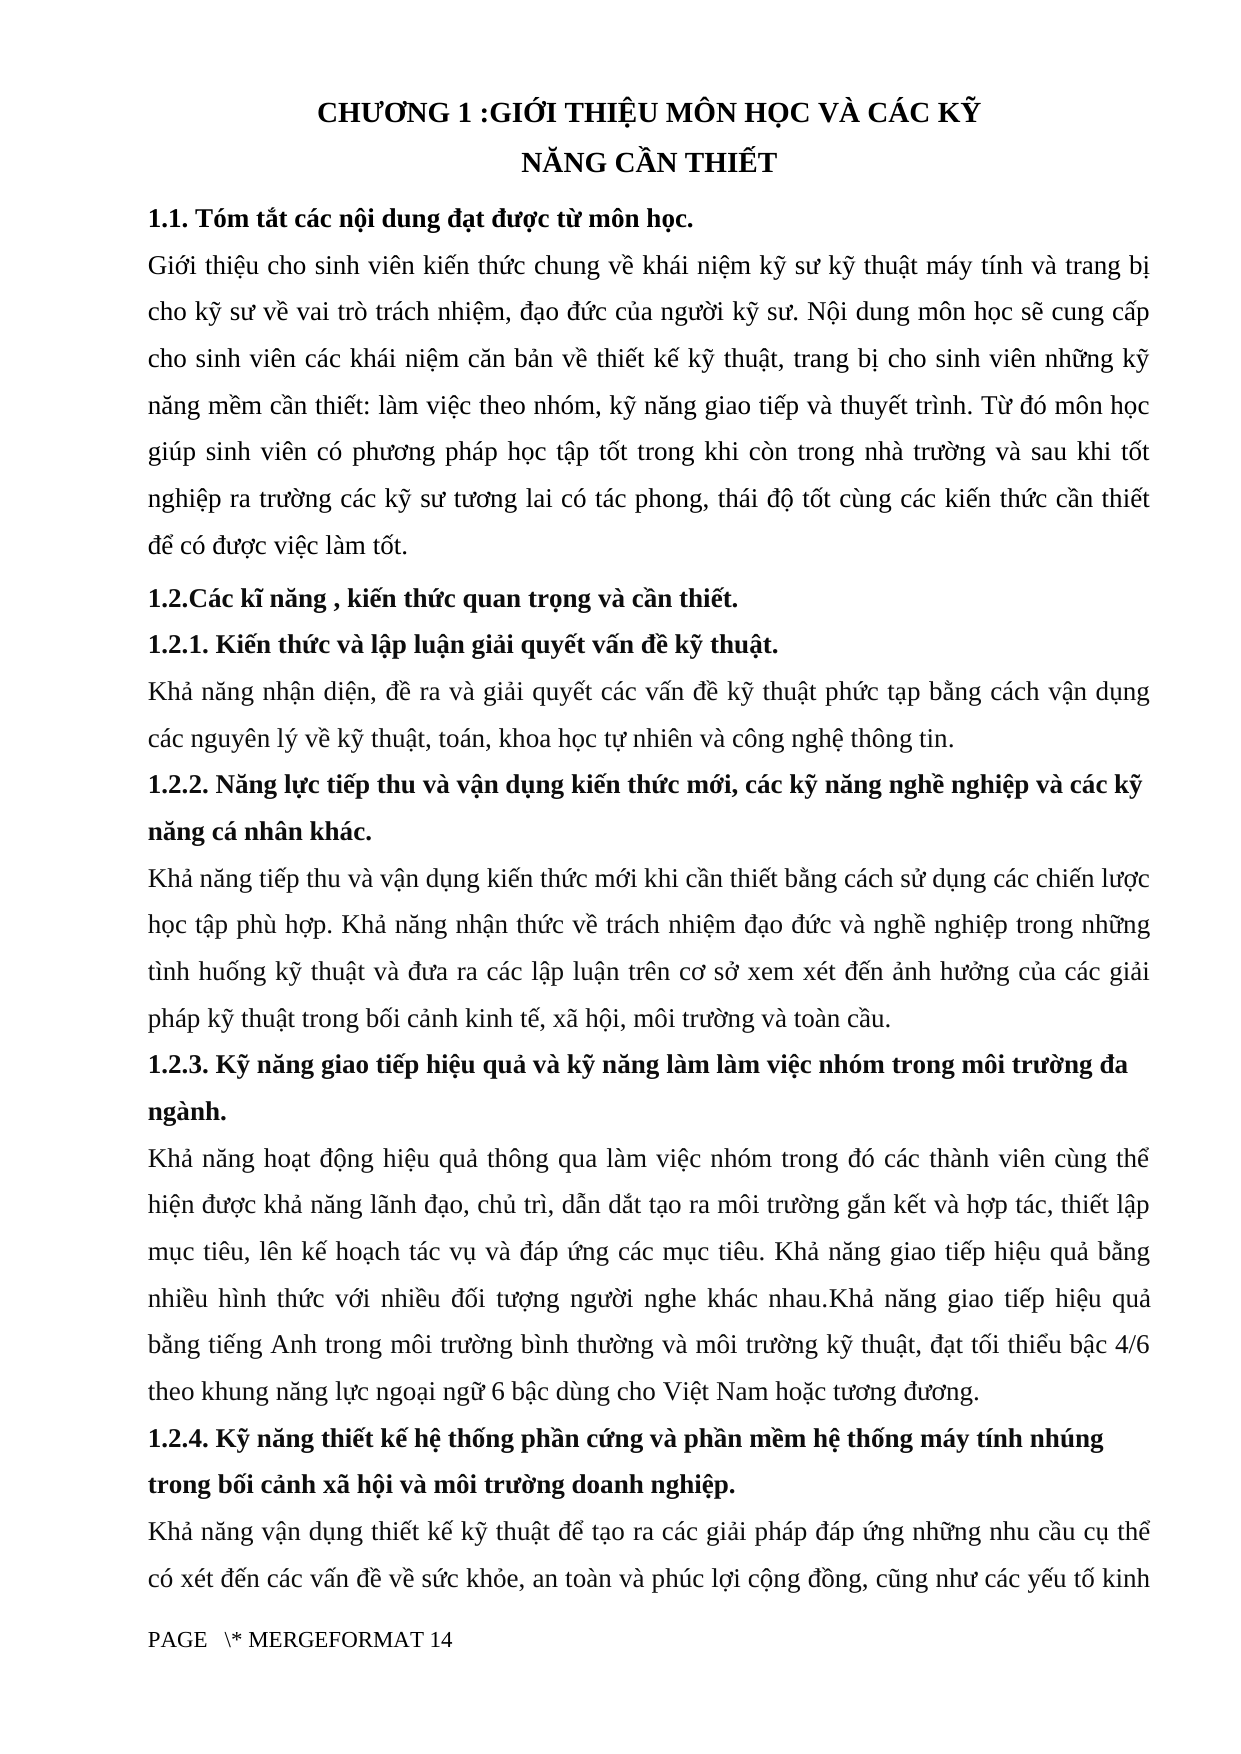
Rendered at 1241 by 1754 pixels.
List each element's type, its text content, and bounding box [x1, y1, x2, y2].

text Khả năng tiếp thu và vận dụng kiến thức mới khi cần thiết bằng cách sử dụng các chiến lược học tập phù hợp. Khả năng nhận thức về trách nhiệm đạo đức và nghề nghiệp trong những tình huống kỹ thuật và đưa ra các lập luận trên cơ sở xem xét đến ảnh hưởng của các giải pháp kỹ thuật trong bối cảnh kinh tế, xã hội, môi trường và toàn cầu. [148, 862, 1152, 1033]
text 1.2.3. Kỹ năng giao tiếp hiệu quả và kỹ năng làm làm việc nhóm trong môi trường đa ngành. [148, 1049, 1152, 1126]
text Giới thiệu cho sinh viên kiến thức chung về khái niệm kỹ sư kỹ thuật máy tính và trang bị cho kỹ sư về vai trò trách nhiệm, đạo đức của người kỹ sư. Nội dung môn học sẽ cung cấp cho sinh viên các khái niệm căn bản về thiết kế kỹ thuật, trang bị cho sinh viên những kỹ năng mềm cần thiết: làm việc theo nhóm, kỹ năng giao tiếp và thuyết trình. Từ đó môn học giúp sinh viên có phương pháp học tập tốt trong khi còn trong nhà trường và sau khi tốt nghiệp ra trường các kỹ sư tương lai có tác phong, thái độ tốt cùng các kiến thức cần thiết để có được việc làm tốt. [148, 249, 1152, 560]
text Khả năng nhận diện, đề ra và giải quyết các vấn đề kỹ thuật phức tạp bằng cách vận dụng các nguyên lý về kỹ thuật, toán, khoa học tự nhiên và công nghệ thông tin. [148, 675, 1151, 753]
text 1.2.1. Kiến thức và lập luận giải quyết vấn đề kỹ thuật. [148, 629, 1152, 660]
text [148, 1515, 1152, 1593]
text Khả năng hoạt động hiệu quả thông qua làm việc nhóm trong đó các thành viên cùng thể hiện được khả năng lãnh đạo, chủ trì, dẫn dắt tạo ra môi trường gắn kết và hợp tác, thiết lập mục tiêu, lên kế hoạch tác vụ và đáp ứng các mục tiêu. Khả năng giao tiếp hiệu quả bằng nhiều hình thức với nhiều đối tượng người nghe khác nhau.Khả năng giao tiếp hiệu quả bằng tiếng Anh trong môi trường bình thường và môi trường kỹ thuật, đạt tối thiểu bậc 4/6 theo khung năng lực ngoại ngữ 6 bậc dùng cho Việt Nam hoặc tương đương. [148, 1142, 1152, 1406]
text 1.1. Tóm tắt các nội dung đạt được từ môn học. [148, 202, 1009, 233]
text 1.2.Các kĩ năng , kiến thức quan trọng và cần thiết. [148, 582, 1009, 613]
text CHƯƠNG 1 :GIỚI THIỆU MÔN HỌC VÀ CÁC KỸ NĂNG CẦN THIẾT [289, 95, 1009, 179]
text 1.2.4. Kỹ năng thiết kế hệ thống phần cứng và phần mềm hệ thống máy tính nhúng trong bối cảnh xã hội và môi trường doanh nghiệp. [148, 1422, 1152, 1500]
text 1.2.2. Năng lực tiếp thu và vận dụng kiến thức mới, các kỹ năng nghề nghiệp và các kỹ năng cá nhân khác. [148, 769, 1152, 846]
